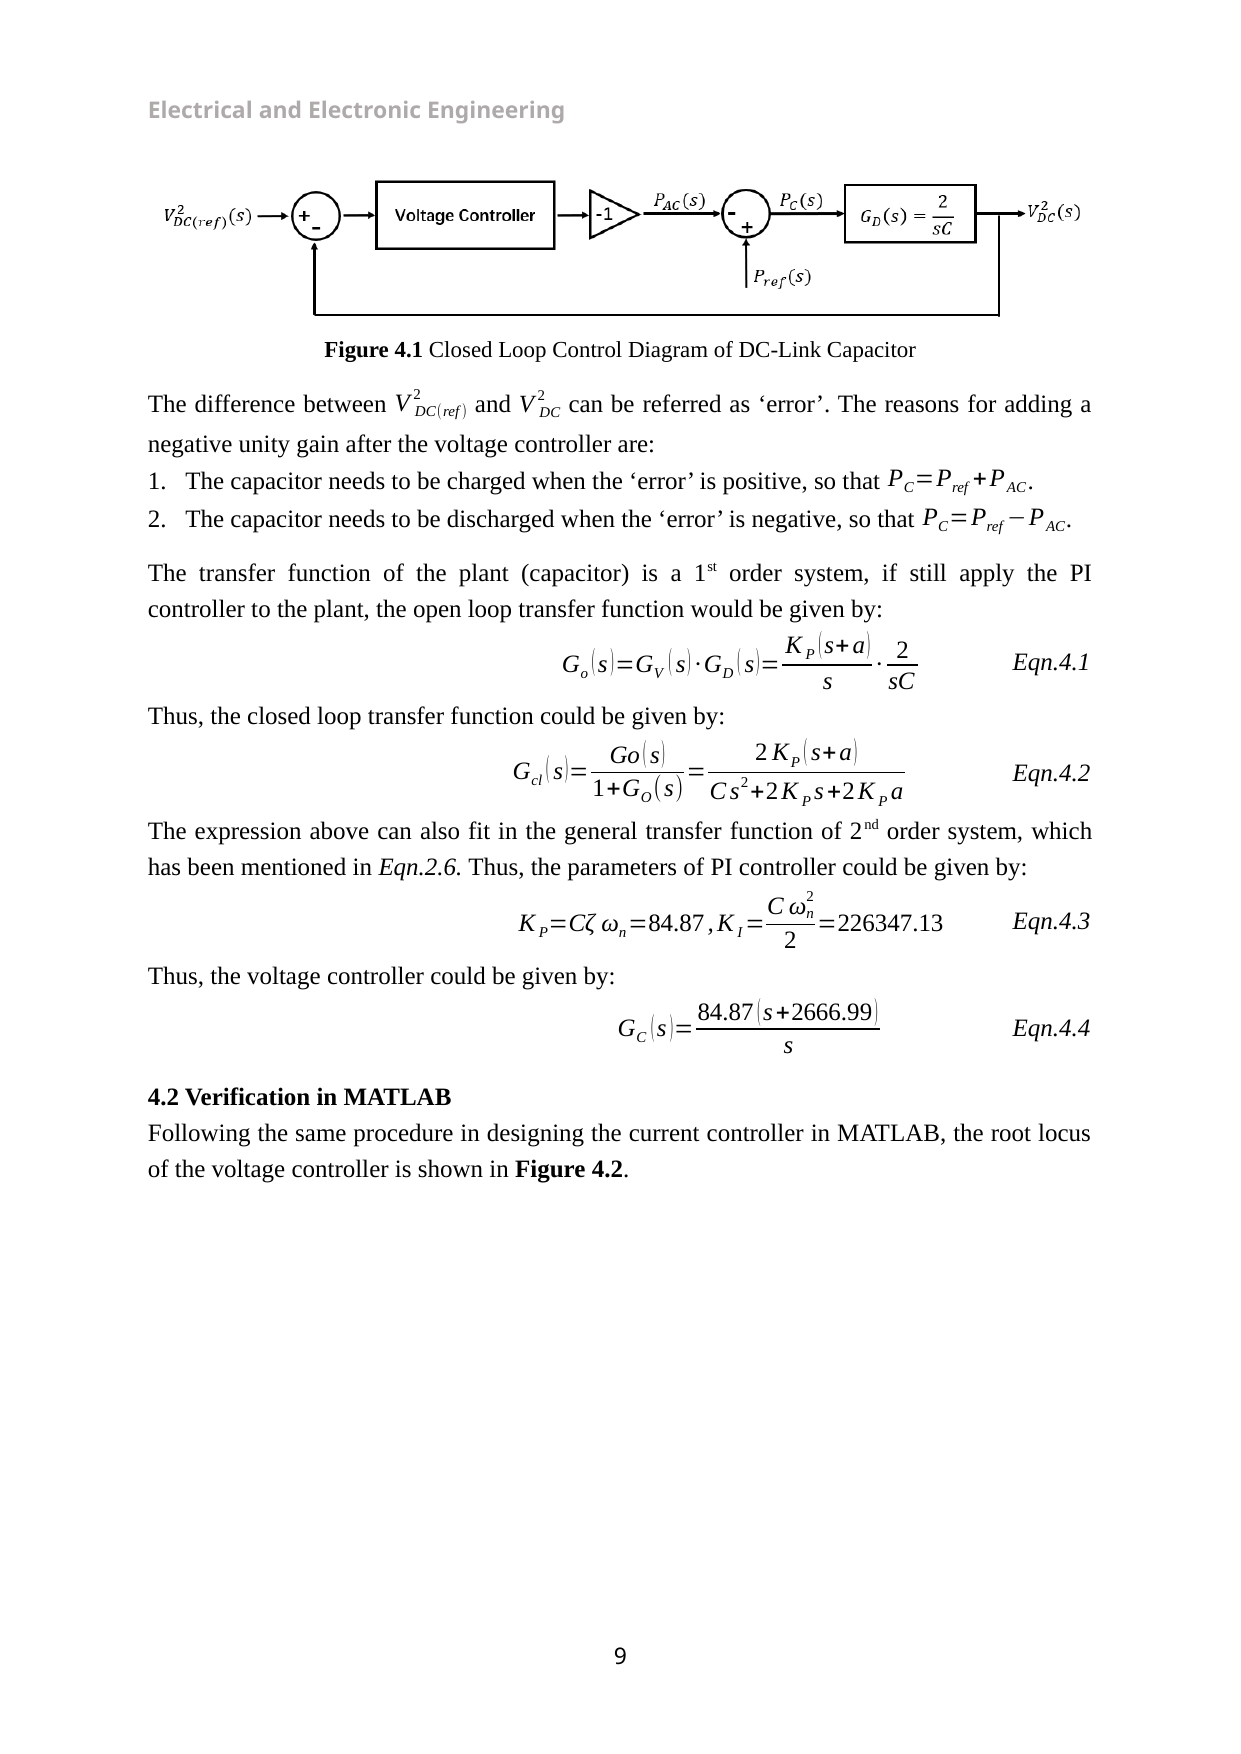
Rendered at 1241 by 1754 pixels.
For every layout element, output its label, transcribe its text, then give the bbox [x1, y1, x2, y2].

text Thus, the closed loop transfer function could be given by: [148, 701, 1092, 730]
text The expression above can also fit in the general transfer function of 2nd order system, which has been mentioned in Eqn.2.6. Thus, the parameters of PI controller could be given by: [148, 816, 1092, 881]
list The capacitor needs to be discharged when the ‘error’ is negative, so that . [148, 503, 1092, 535]
text The transfer function of the plant (capacitor) is a 1st order system, if still apply the PI controller to the plant, the open loop transfer function would be given by: [148, 558, 1092, 623]
text Thus, the voltage controller could be given by: [148, 961, 1092, 990]
picture [152, 162, 1088, 329]
text Eqn.4.4 [148, 997, 1092, 1059]
text Figure 4.1 Closed Loop Control Diagram of DC-Link Capacitor [148, 336, 1092, 363]
text The difference between and can be referred as ‘error’. The reasons for adding a negative unity gain after the voltage controller are: [148, 385, 1092, 458]
text Eqn.4.2 [148, 737, 1092, 809]
text Following the same procedure in designing the current controller in MATLAB, the root locus of the voltage controller is shown in Figure 4.2. [148, 1118, 1092, 1183]
text Eqn.4.3 [148, 888, 1092, 954]
text 4.2 Verification in MATLAB [148, 1082, 1092, 1111]
text Eqn.4.1 [148, 630, 1092, 694]
list The capacitor needs to be charged when the ‘error’ is positive, so that . [148, 465, 1092, 496]
